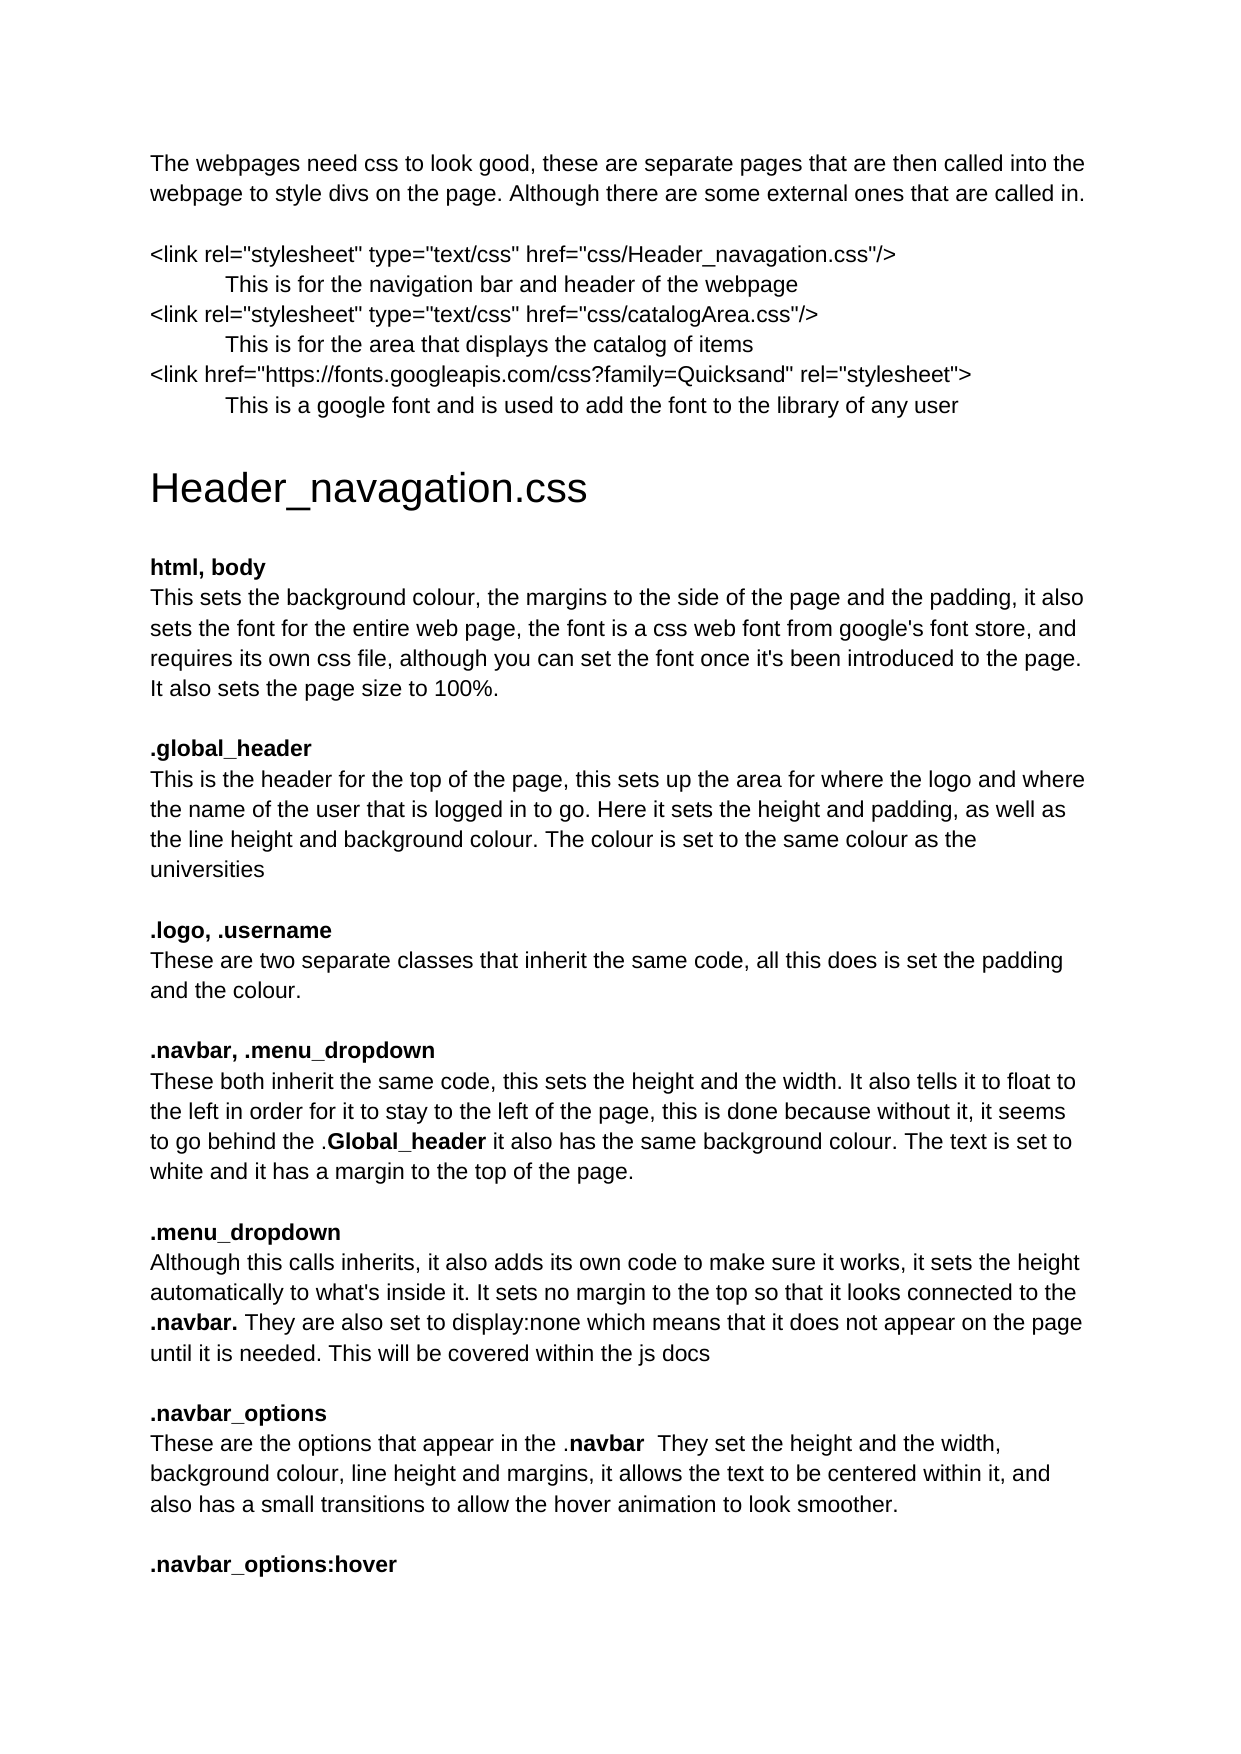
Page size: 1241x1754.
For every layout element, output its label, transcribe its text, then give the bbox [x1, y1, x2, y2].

text These both inherit the same code, this sets the height and the width. It also tells it to float to the left in order for it to stay to the left of the page, this is done because without it, it seems to go behind the .Global_header it also has the same background colour. The text is set to white and it has a margin to the top of the page. [150, 1068, 1090, 1185]
text The webpages need css to look good, these are separate pages that are then called into the webpage to style divs on the page. Although there are some external ones that are called in. [150, 150, 1090, 207]
text .navbar, .menu_dropdown [150, 1037, 1090, 1064]
text These are two separate classes that inherit the same code, all this does is set the padding and the colour. [150, 947, 1090, 1003]
text .global_header [150, 735, 1090, 762]
text .navbar_options:hover [150, 1551, 1090, 1577]
text This is for the navigation bar and header of the webpage [150, 271, 1090, 297]
text This is the header for the top of the page, this sets up the area for where the logo and where the name of the user that is logged in to go. Here it sets the height and padding, as well as the line height and background colour. The colour is set to the same colour as the universities [150, 766, 1090, 883]
text <link href="https://fonts.googleapis.com/css?family=Quicksand" rel="stylesheet"> [150, 361, 1090, 388]
text These are the options that appear in the .navbar They set the height and the width, background colour, line height and margins, it allows the text to be centered within it, and also has a small transitions to allow the hover animation to look smoother. [150, 1430, 1090, 1517]
text Although this calls inherits, it also adds its own code to make sure it works, it sets the height automatically to what's inside it. It sets no margin to the top so that it looks connected to the .navbar. They are also set to display:none which means that it does not appear on the page until it is needed. This will be covered within the js docs [150, 1249, 1090, 1366]
text This is for the area that displays the catalog of items [150, 331, 1090, 358]
text .logo, .username [150, 917, 1090, 943]
text .navbar_options [150, 1400, 1090, 1426]
text .menu_dropdown [150, 1219, 1090, 1245]
text html, body [150, 554, 1090, 581]
text This sets the background colour, the margins to the side of the page and the padding, it also sets the font for the entire web page, the font is a css web font from google's font store, and requires its own css file, although you can set the font once it's been introduced to the page. It also sets the page size to 100%. [150, 584, 1090, 701]
text This is a google font and is used to add the font to the library of any user [150, 392, 1090, 418]
text <link rel="stylesheet" type="text/css" href="css/Header_navagation.css"/> [150, 241, 1090, 267]
text <link rel="stylesheet" type="text/css" href="css/catalogArea.css"/> [150, 301, 1090, 327]
subtitle Header_navagation.css [150, 463, 1090, 511]
